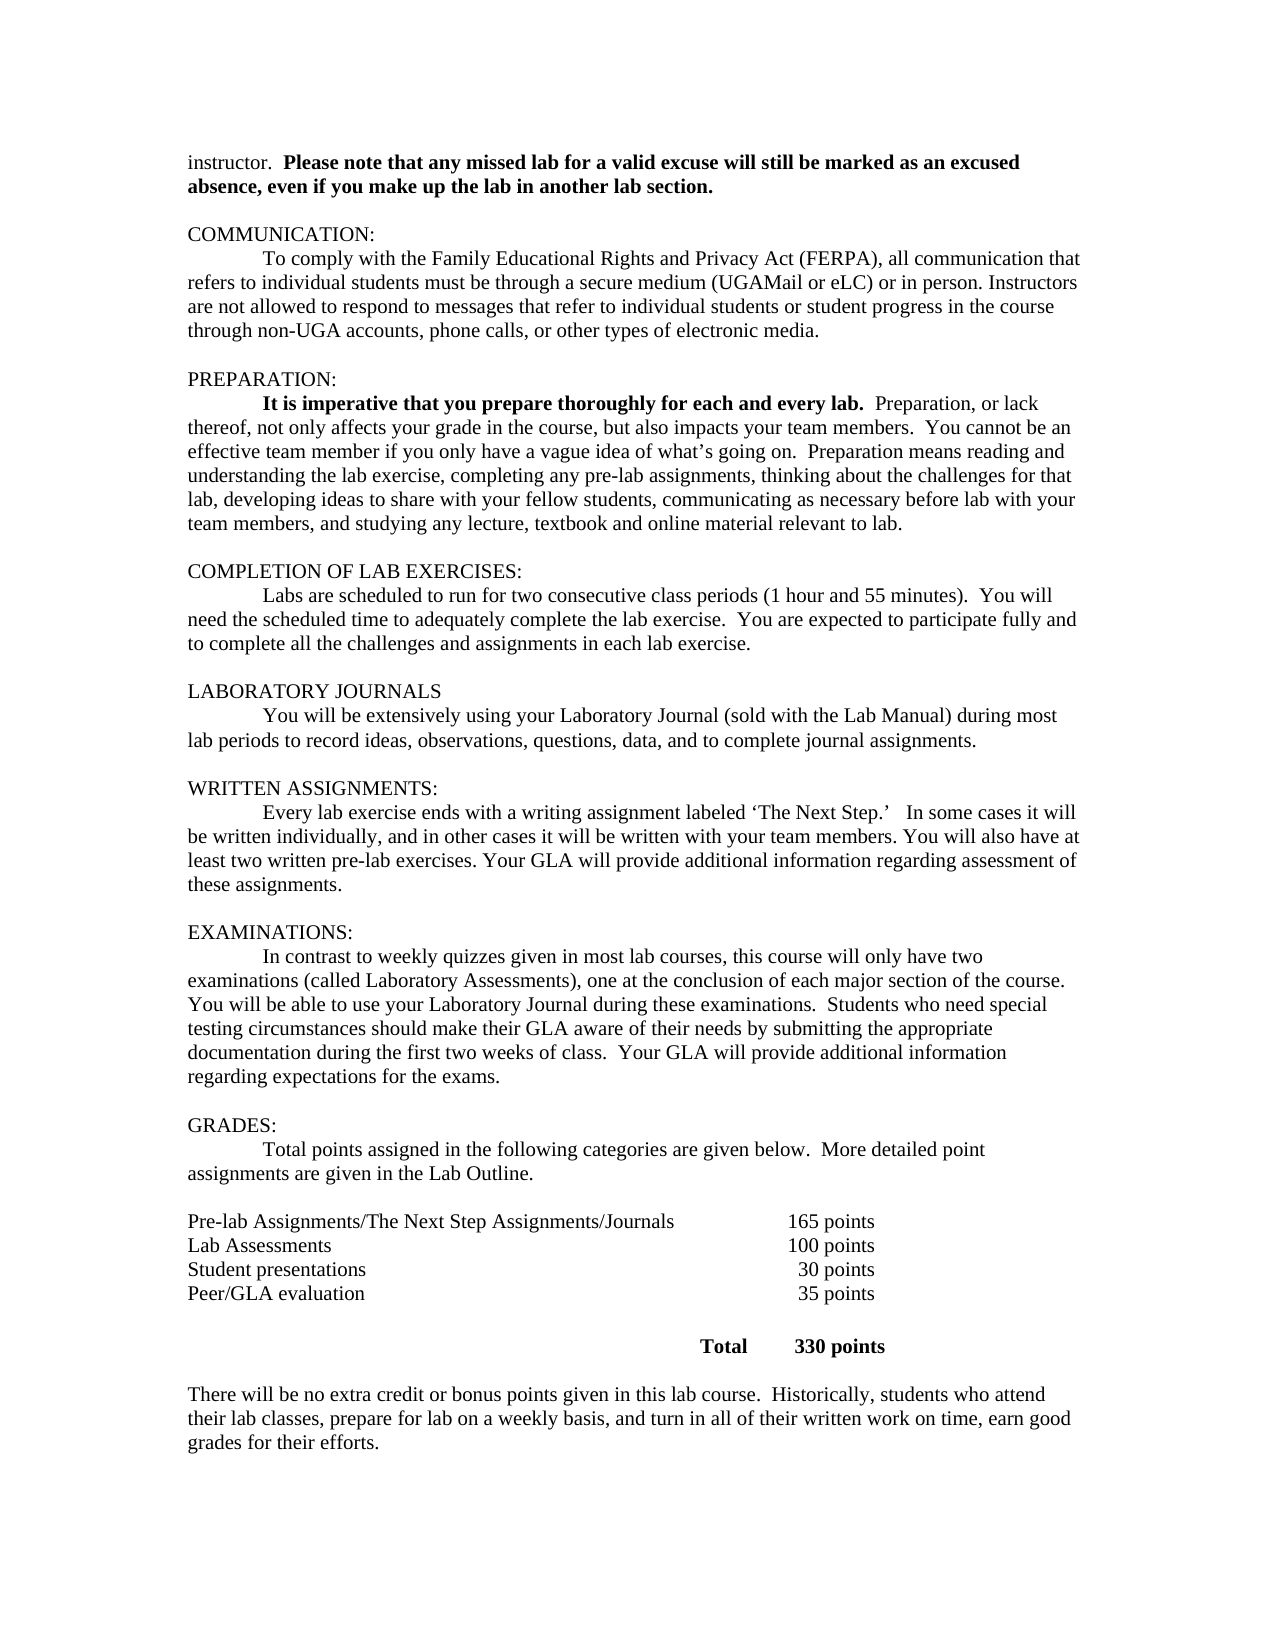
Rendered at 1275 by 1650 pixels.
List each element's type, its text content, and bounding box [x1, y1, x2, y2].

text Pre-lab Assignments/The Next Step Assignments/Journals 165 points [187, 1209, 1087, 1233]
text Labs are scheduled to run for two consecutive class periods (1 hour and 55 minutes). You will need the scheduled time to adequately complete the lab exercise. You are expected to participate fully and to complete all the challenges and assignments in each lab exercise. [187, 583, 1087, 655]
text GRADES: [187, 1112, 1087, 1137]
text It is imperative that you prepare thoroughly for each and every lab. Preparation, or lack thereof, not only affects your grade in the course, but also impacts your team members. You cannot be an effective team member if you only have a vague idea of what’s going on. Preparation means reading and understanding the lab exercise, completing any pre-lab assignments, thinking about the challenges for that lab, developing ideas to share with your fellow students, communicating as necessary before lab with your team members, and studying any lecture, textbook and online material relevant to lab. [187, 391, 1087, 535]
text You will be extensively using your Laboratory Journal (sold with the Lab Manual) during most lab periods to record ideas, observations, questions, data, and to complete journal assignments. [187, 703, 1087, 752]
text LABORATORY JOURNALS [187, 679, 1087, 703]
text There will be no extra credit or bonus points given in this lab course. Historically, students who attend their lab classes, prepare for lab on a weekly basis, and turn in all of their written work on time, earn good grades for their efforts. [187, 1382, 1087, 1454]
text Every lab exercise ends with a writing assignment labeled ‘The Next Step.’ In some cases it will be written individually, and in other cases it will be written with your team members. You will also have at least two written pre-lab exercises. Your GLA will provide additional information regarding assessment of these assignments. [187, 800, 1087, 896]
text Total 330 points [187, 1334, 1087, 1358]
text PREPARATION: [187, 367, 1087, 391]
text Total points assigned in the following categories are given below. More detailed point assignments are given in the Lab Outline. [187, 1137, 1087, 1185]
text Student presentations 30 points [187, 1257, 1087, 1281]
text In contrast to weekly quizzes given in most lab courses, this course will only have two examinations (called Laboratory Assessments), one at the conclusion of each major section of the course. You will be able to use your Laboratory Journal during these examinations. Students who need special testing circumstances should make their GLA aware of their needs by submitting the appropriate documentation during the first two weeks of class. Your GLA will provide additional information regarding expectations for the exams. [187, 944, 1087, 1088]
text Peer/GLA evaluation 35 points [187, 1281, 1087, 1305]
text WRITTEN ASSIGNMENTS: [187, 776, 1087, 800]
text Lab Assessments 100 points [187, 1233, 1087, 1257]
text COMPLETION OF LAB EXERCISES: [187, 559, 1087, 583]
text COMMUNICATION: [187, 222, 1087, 246]
text EXAMINATIONS: [187, 920, 1087, 944]
text To comply with the Family Educational Rights and Privacy Act (FERPA), all communication that refers to individual students must be through a secure medium (UGAMail or eLC) or in person. Instructors are not allowed to respond to messages that refer to individual students or student progress in the course through non-UGA accounts, phone calls, or other types of electronic media. [187, 246, 1087, 342]
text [187, 150, 1087, 198]
